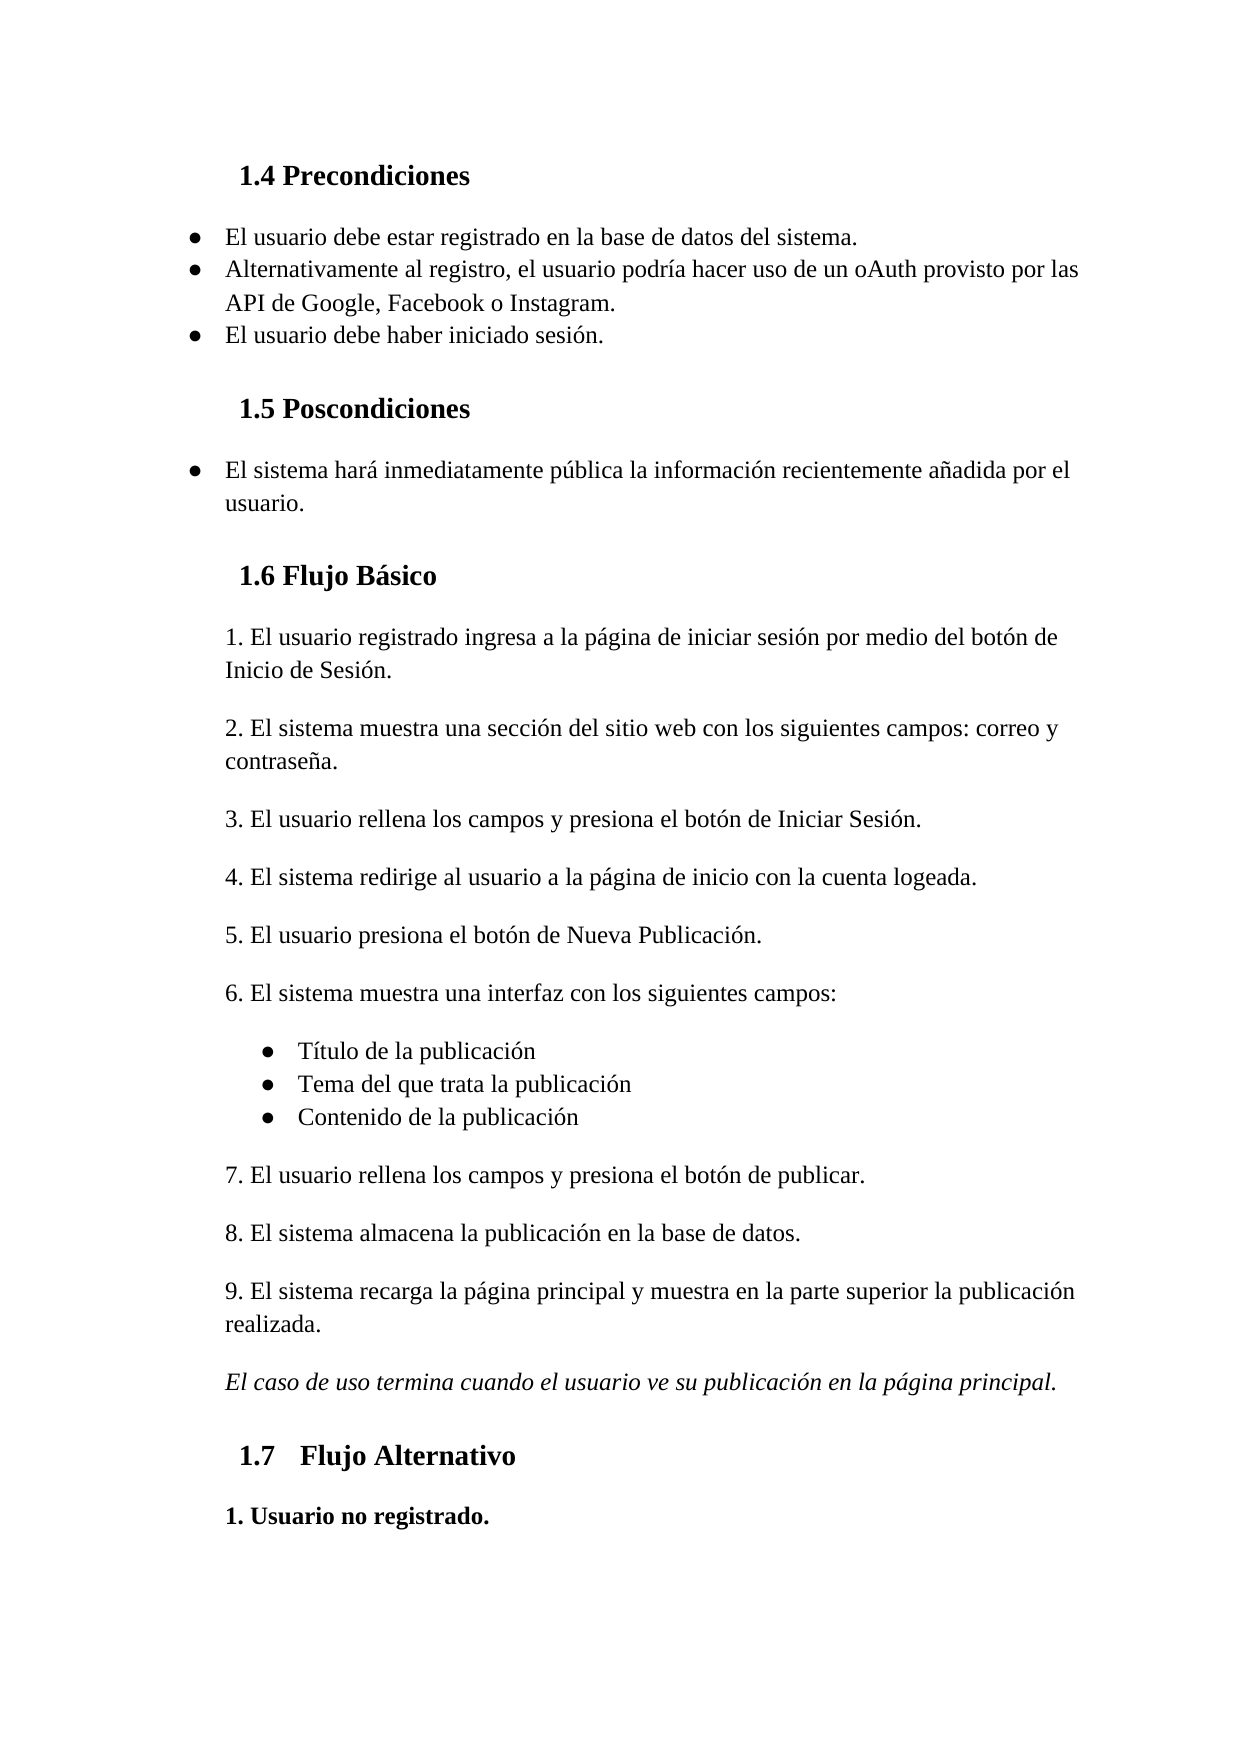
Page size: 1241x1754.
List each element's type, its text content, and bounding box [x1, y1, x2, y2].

list El sistema hará inmediatamente pública la información recientemente añadida por el usuario. [187, 455, 1094, 516]
list Título de la publicación [260, 1036, 1094, 1065]
subtitle 1.4 Precondiciones [194, 158, 1094, 192]
list El usuario debe haber iniciado sesión. [187, 321, 1094, 349]
subtitle 1.7 Flujo Alternativo [194, 1438, 1094, 1471]
text 9. El sistema recarga la página principal y muestra en la parte superior la publicación realizada. [225, 1276, 1094, 1338]
text 4. El sistema redirige al usuario a la página de inicio con la cuenta logeada. [225, 862, 1094, 891]
list Contenido de la publicación [260, 1102, 1094, 1131]
list El usuario debe estar registrado en la base de datos del sistema. [187, 222, 1094, 250]
text 3. El usuario rellena los campos y presiona el botón de Iniciar Sesión. [225, 804, 1094, 833]
text 5. El usuario presiona el botón de Nueva Publicación. [225, 920, 1094, 949]
list Tema del que trata la publicación [260, 1069, 1094, 1098]
text 1. Usuario no registrado. [225, 1501, 1094, 1530]
text 1. El usuario registrado ingresa a la página de iniciar sesión por medio del botón de Inicio de Sesión. [225, 622, 1094, 683]
text 7. El usuario rellena los campos y presiona el botón de publicar. [225, 1160, 1094, 1189]
text El caso de uso termina cuando el usuario ve su publicación en la página principal. [225, 1367, 1094, 1396]
subtitle 1.6 Flujo Básico [194, 558, 1094, 592]
text 2. El sistema muestra una sección del sitio web con los siguientes campos: correo y contraseña. [225, 713, 1094, 774]
text 6. El sistema muestra una interfaz con los siguientes campos: [225, 978, 1094, 1007]
text 8. El sistema almacena la publicación en la base de datos. [225, 1218, 1094, 1247]
list Alternativamente al registro, el usuario podría hacer uso de un oAuth provisto por las API de Google, Facebook o Instagram. [187, 254, 1094, 316]
subtitle 1.5 Poscondiciones [194, 391, 1094, 425]
